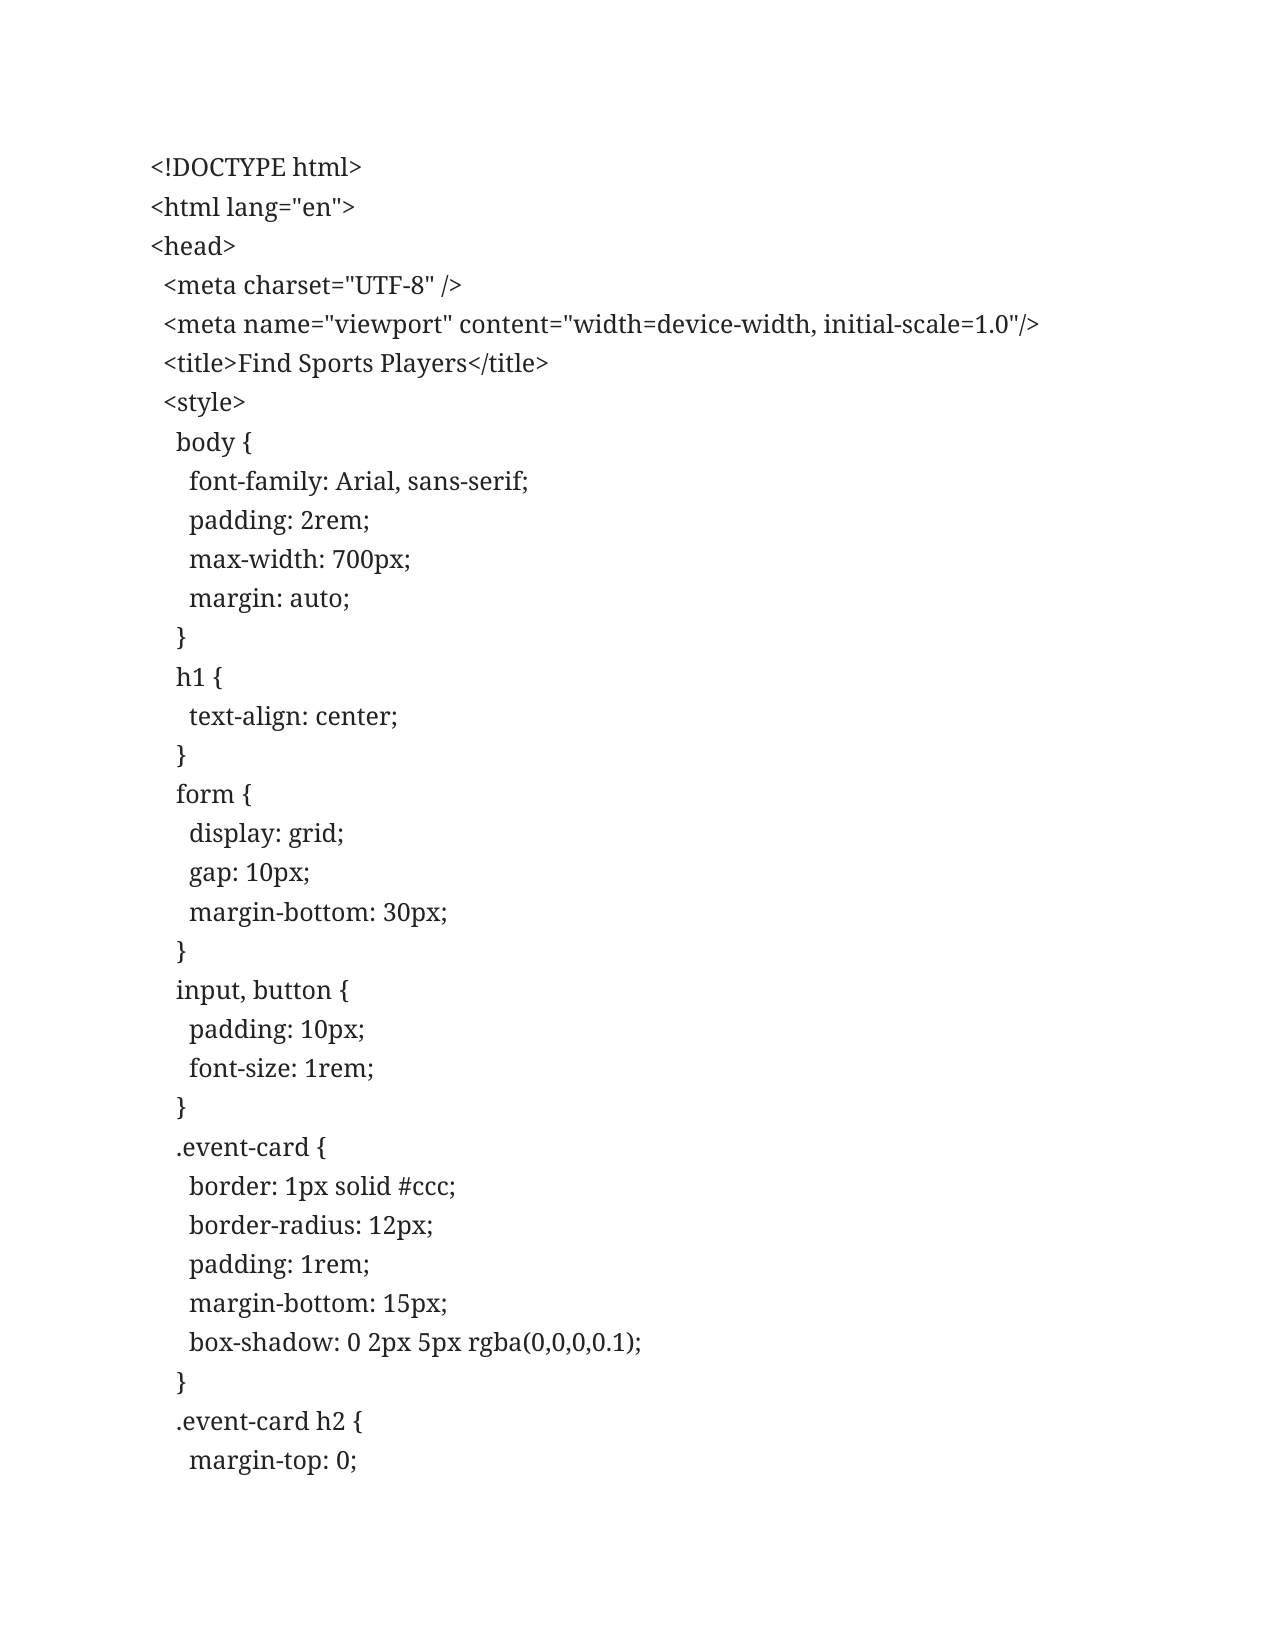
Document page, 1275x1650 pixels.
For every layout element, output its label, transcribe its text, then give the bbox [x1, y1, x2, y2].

text padding: 1rem; [150, 1247, 1125, 1281]
text <!DOCTYPE html> [150, 150, 1125, 184]
text box-shadow: 0 2px 5px rgba(0,0,0,0.1); [150, 1325, 1125, 1359]
text } [150, 737, 1125, 772]
text border-radius: 12px; [150, 1207, 1125, 1242]
text .event-card { [150, 1129, 1125, 1163]
text <html lang="en"> [150, 189, 1125, 223]
text body { [150, 424, 1125, 458]
text max-width: 700px; [150, 542, 1125, 576]
text .event-card h2 { [150, 1403, 1125, 1437]
text margin: auto; [150, 581, 1125, 615]
text font-size: 1rem; [150, 1051, 1125, 1085]
text border: 1px solid #ccc; [150, 1168, 1125, 1202]
text display: grid; [150, 816, 1125, 850]
text <meta name="viewport" content="width=device-width, initial-scale=1.0"/> [150, 307, 1125, 341]
text <meta charset="UTF-8" /> [150, 267, 1125, 302]
text <title>Find Sports Players</title> [150, 346, 1125, 380]
text margin-top: 0; [150, 1442, 1125, 1477]
text gap: 10px; [150, 855, 1125, 889]
text padding: 2rem; [150, 502, 1125, 537]
text } [150, 620, 1125, 654]
text h1 { [150, 659, 1125, 693]
text <style> [150, 385, 1125, 419]
text padding: 10px; [150, 1012, 1125, 1046]
text <head> [150, 228, 1125, 262]
text form { [150, 777, 1125, 811]
text } [150, 1364, 1125, 1398]
text margin-bottom: 15px; [150, 1286, 1125, 1320]
text margin-bottom: 30px; [150, 894, 1125, 928]
text font-family: Arial, sans-serif; [150, 463, 1125, 497]
text text-align: center; [150, 698, 1125, 732]
text } [150, 933, 1125, 967]
text } [150, 1090, 1125, 1124]
text input, button { [150, 972, 1125, 1007]
